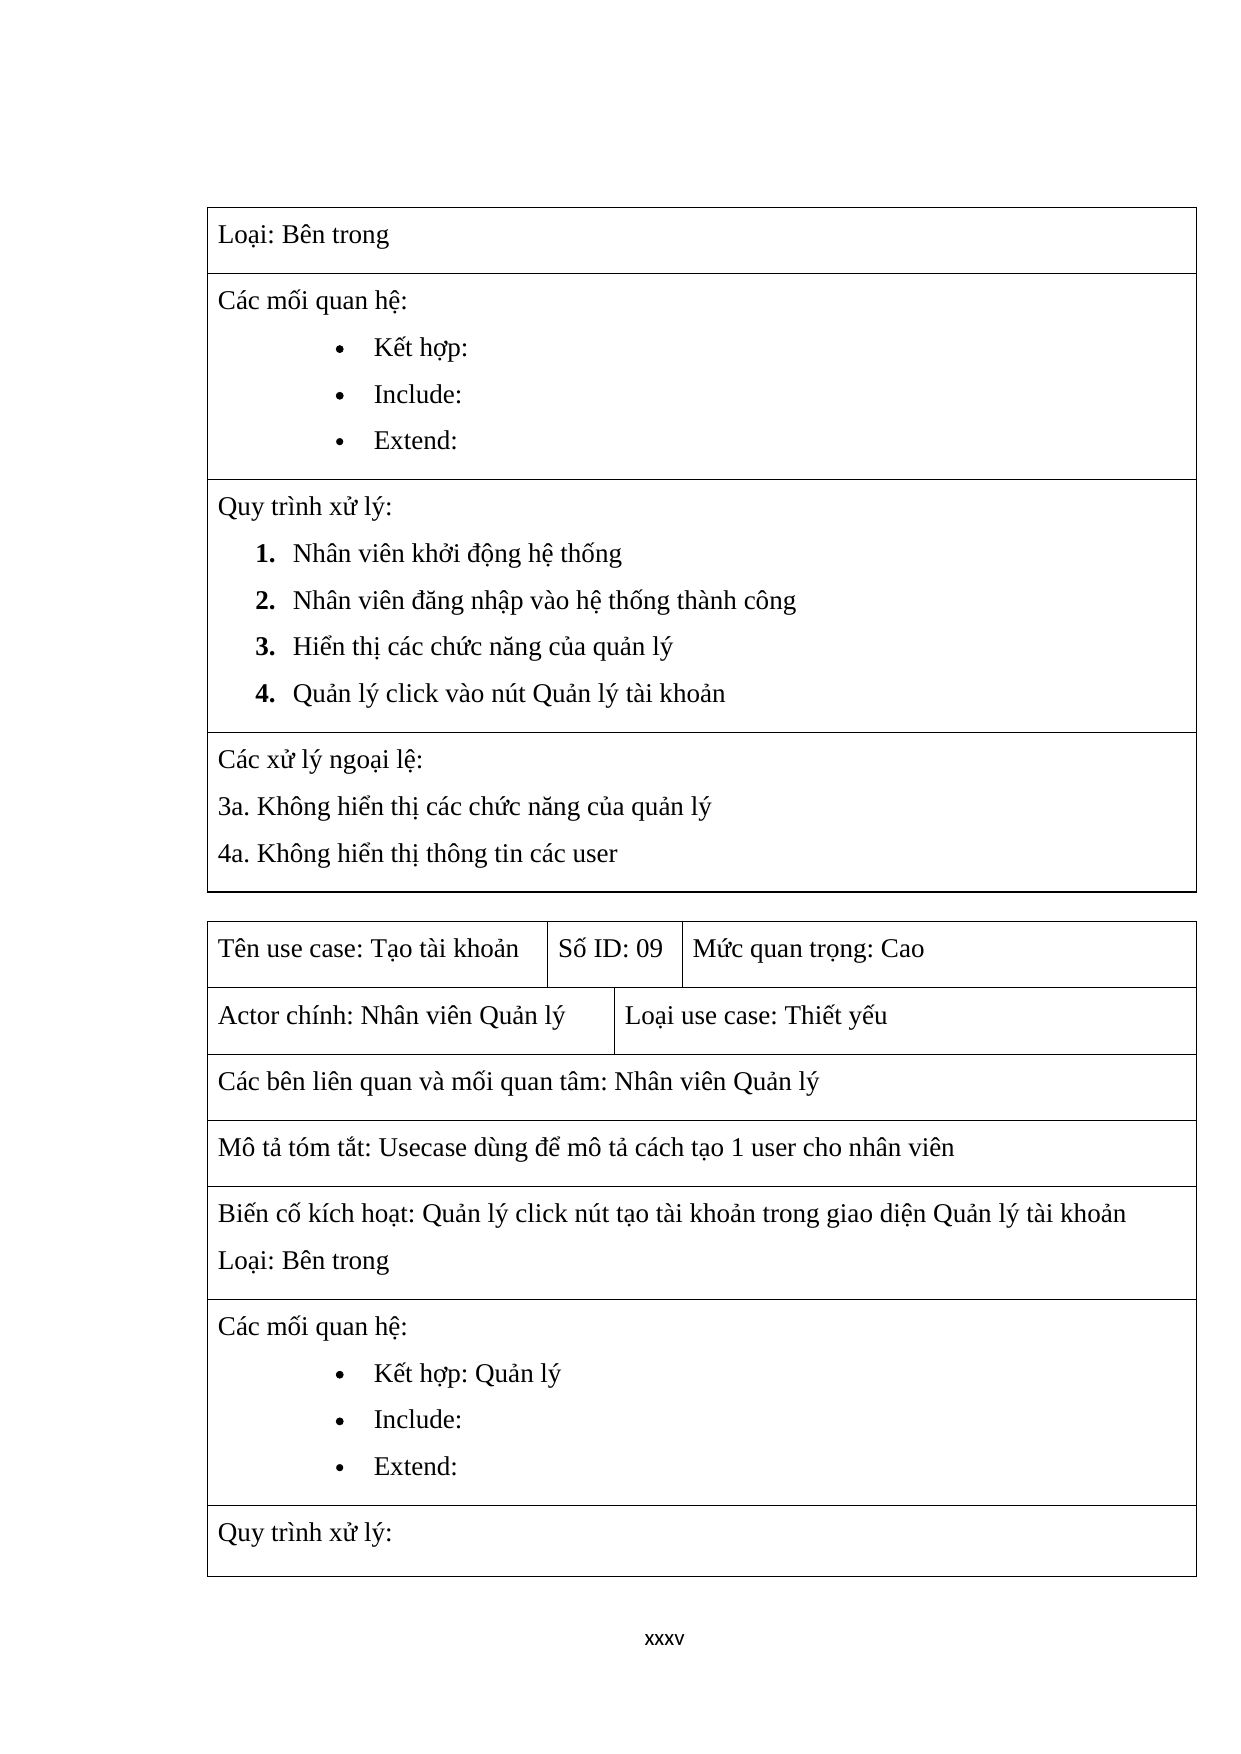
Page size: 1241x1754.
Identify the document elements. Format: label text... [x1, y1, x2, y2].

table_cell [208, 208, 1196, 273]
table_cell Các mối quan hệ: Kết hợp: Quản lý Include: Extend: [208, 1300, 1196, 1505]
table_cell Các mối quan hệ: Kết hợp: Include: Extend: [208, 274, 1196, 479]
table_cell Mô tả tóm tắt: Usecase dùng để mô tả cách tạo 1 user cho nhân viên [208, 1121, 1196, 1186]
table_header Mức quan trọng: Cao [683, 922, 1196, 987]
table_cell Loại use case: Thiết yếu [615, 988, 1196, 1053]
table_cell Các xử lý ngoại lệ: 3a. Không hiển thị các chức năng của quản lý 4a. Không hiển thị thông tin các user [208, 733, 1196, 891]
table_cell Biến cố kích hoạt: Quản lý click nút tạo tài khoản trong giao diện Quản lý tài khoản Loại: Bên trong [208, 1187, 1196, 1298]
table_cell Quy trình xử lý: Nhân viên khởi động hệ thống Nhân viên đăng nhập vào hệ thống thành công Hiển thị các chức năng của quản lý Quản lý click vào nút Quản lý tài khoản [208, 480, 1196, 732]
table_cell Actor chính: Nhân viên Quản lý [208, 988, 614, 1053]
table_header Số ID: 09 [548, 922, 682, 987]
table_cell Các bên liên quan và mối quan tâm: Nhân viên Quản lý [208, 1055, 1196, 1119]
table_header Tên use case: Tạo tài khoản [208, 922, 547, 987]
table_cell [208, 1506, 1196, 1576]
